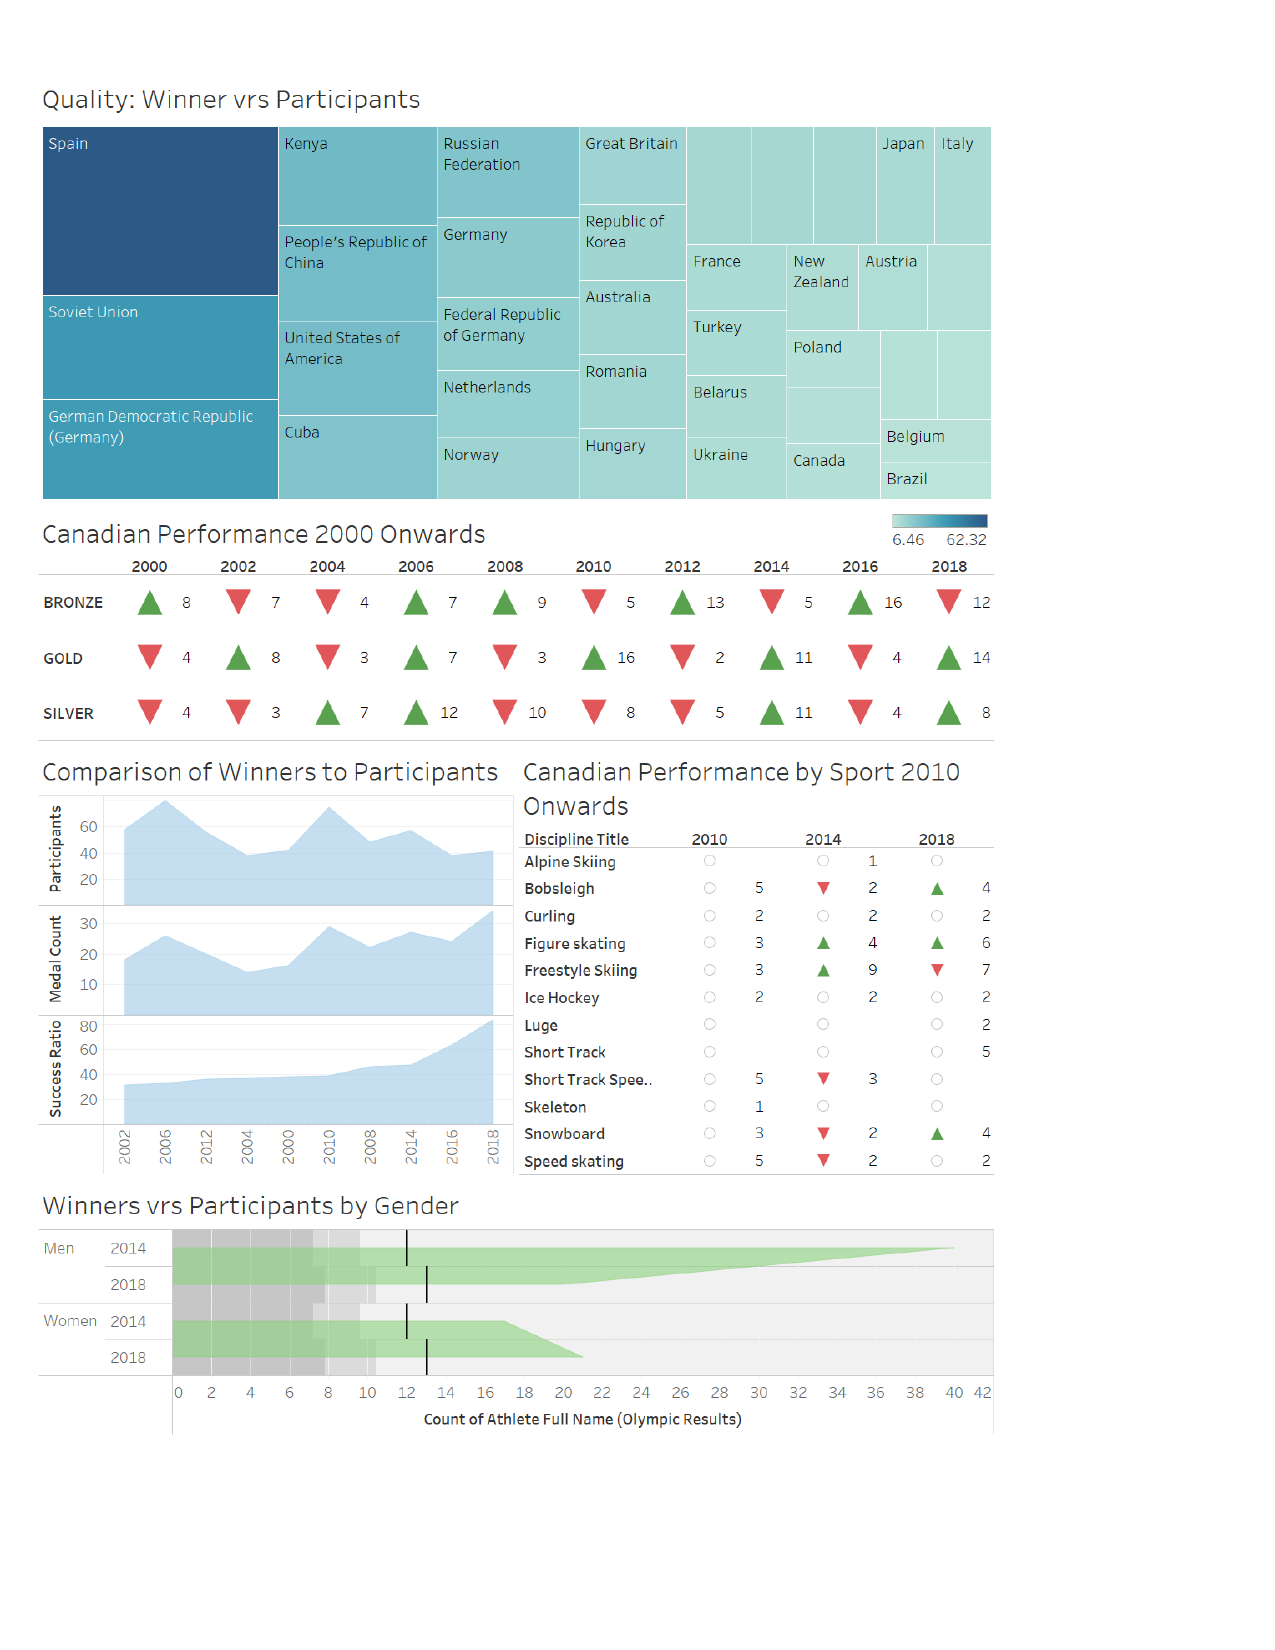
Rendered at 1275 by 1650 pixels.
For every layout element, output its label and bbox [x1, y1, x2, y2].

picture [28, 65, 1004, 1445]
